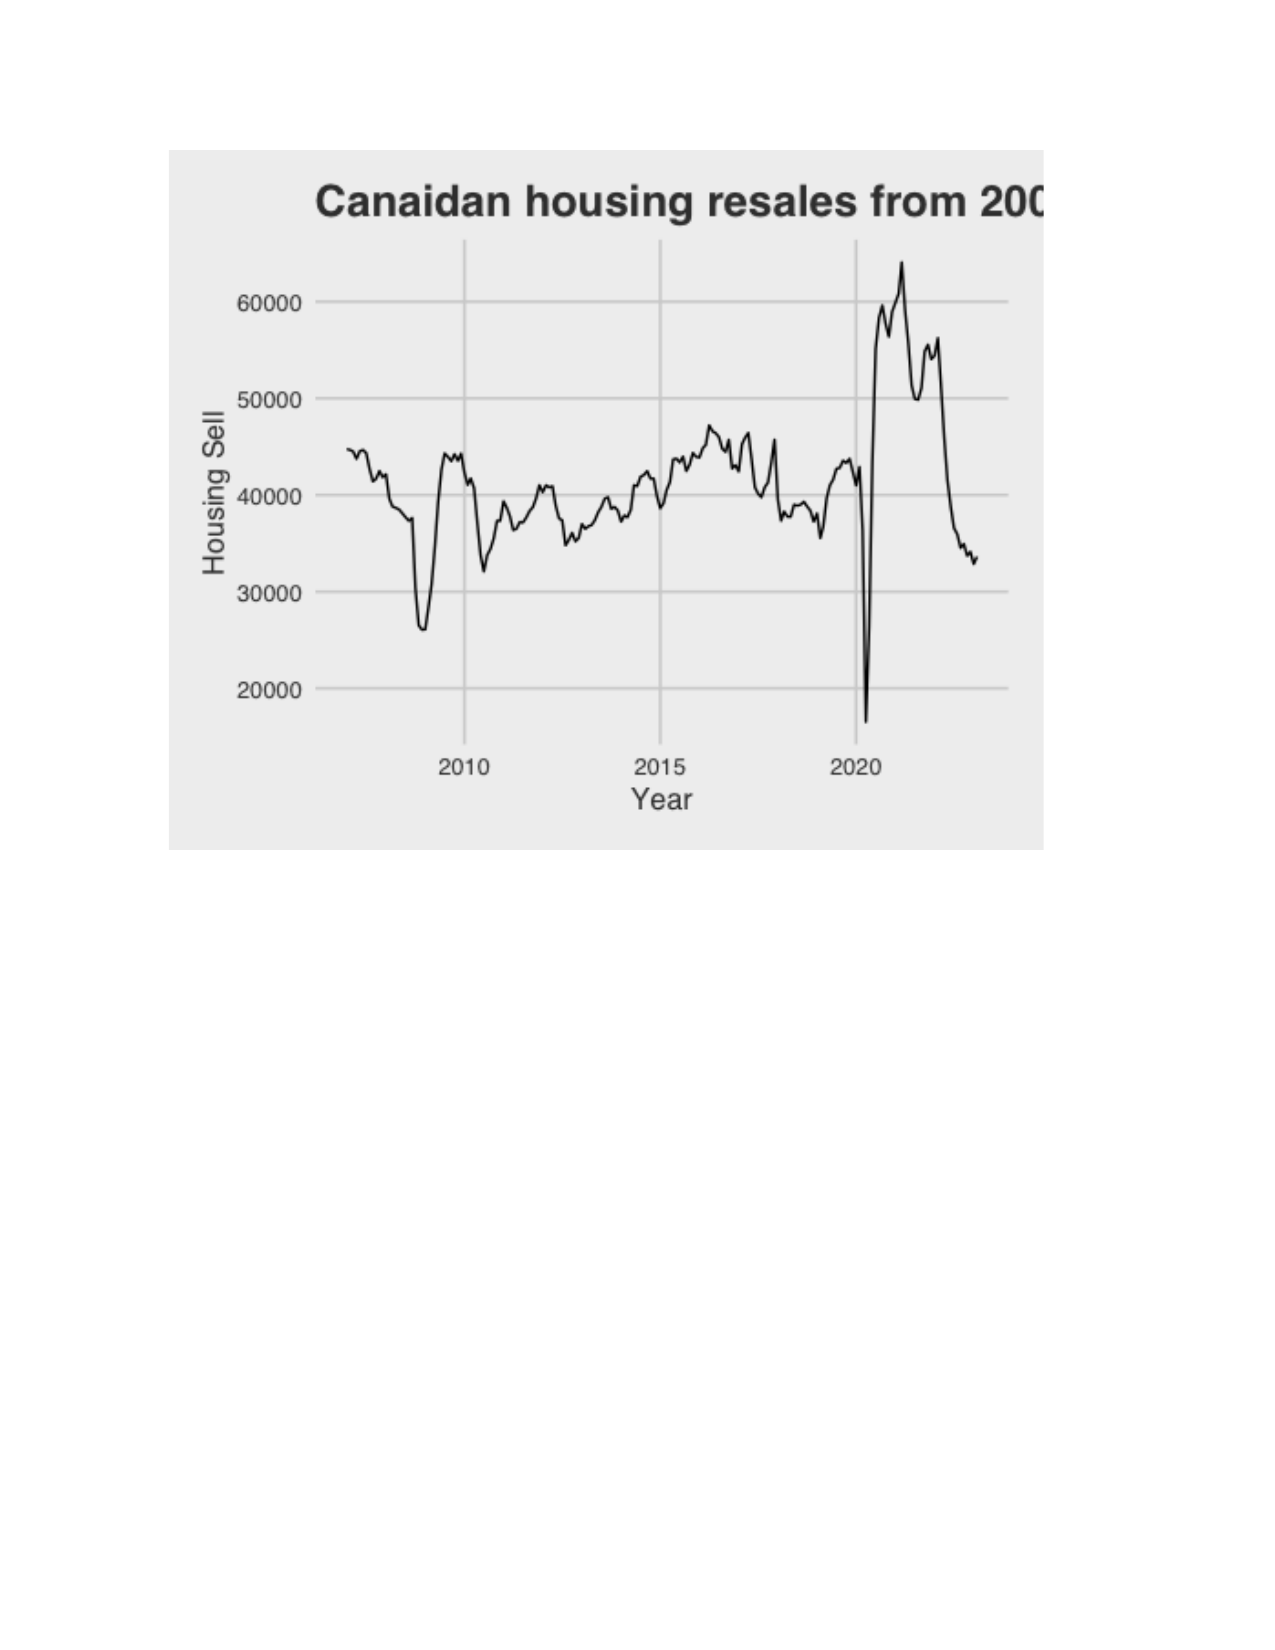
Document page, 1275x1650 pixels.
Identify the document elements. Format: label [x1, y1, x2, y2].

picture [168, 150, 1044, 850]
